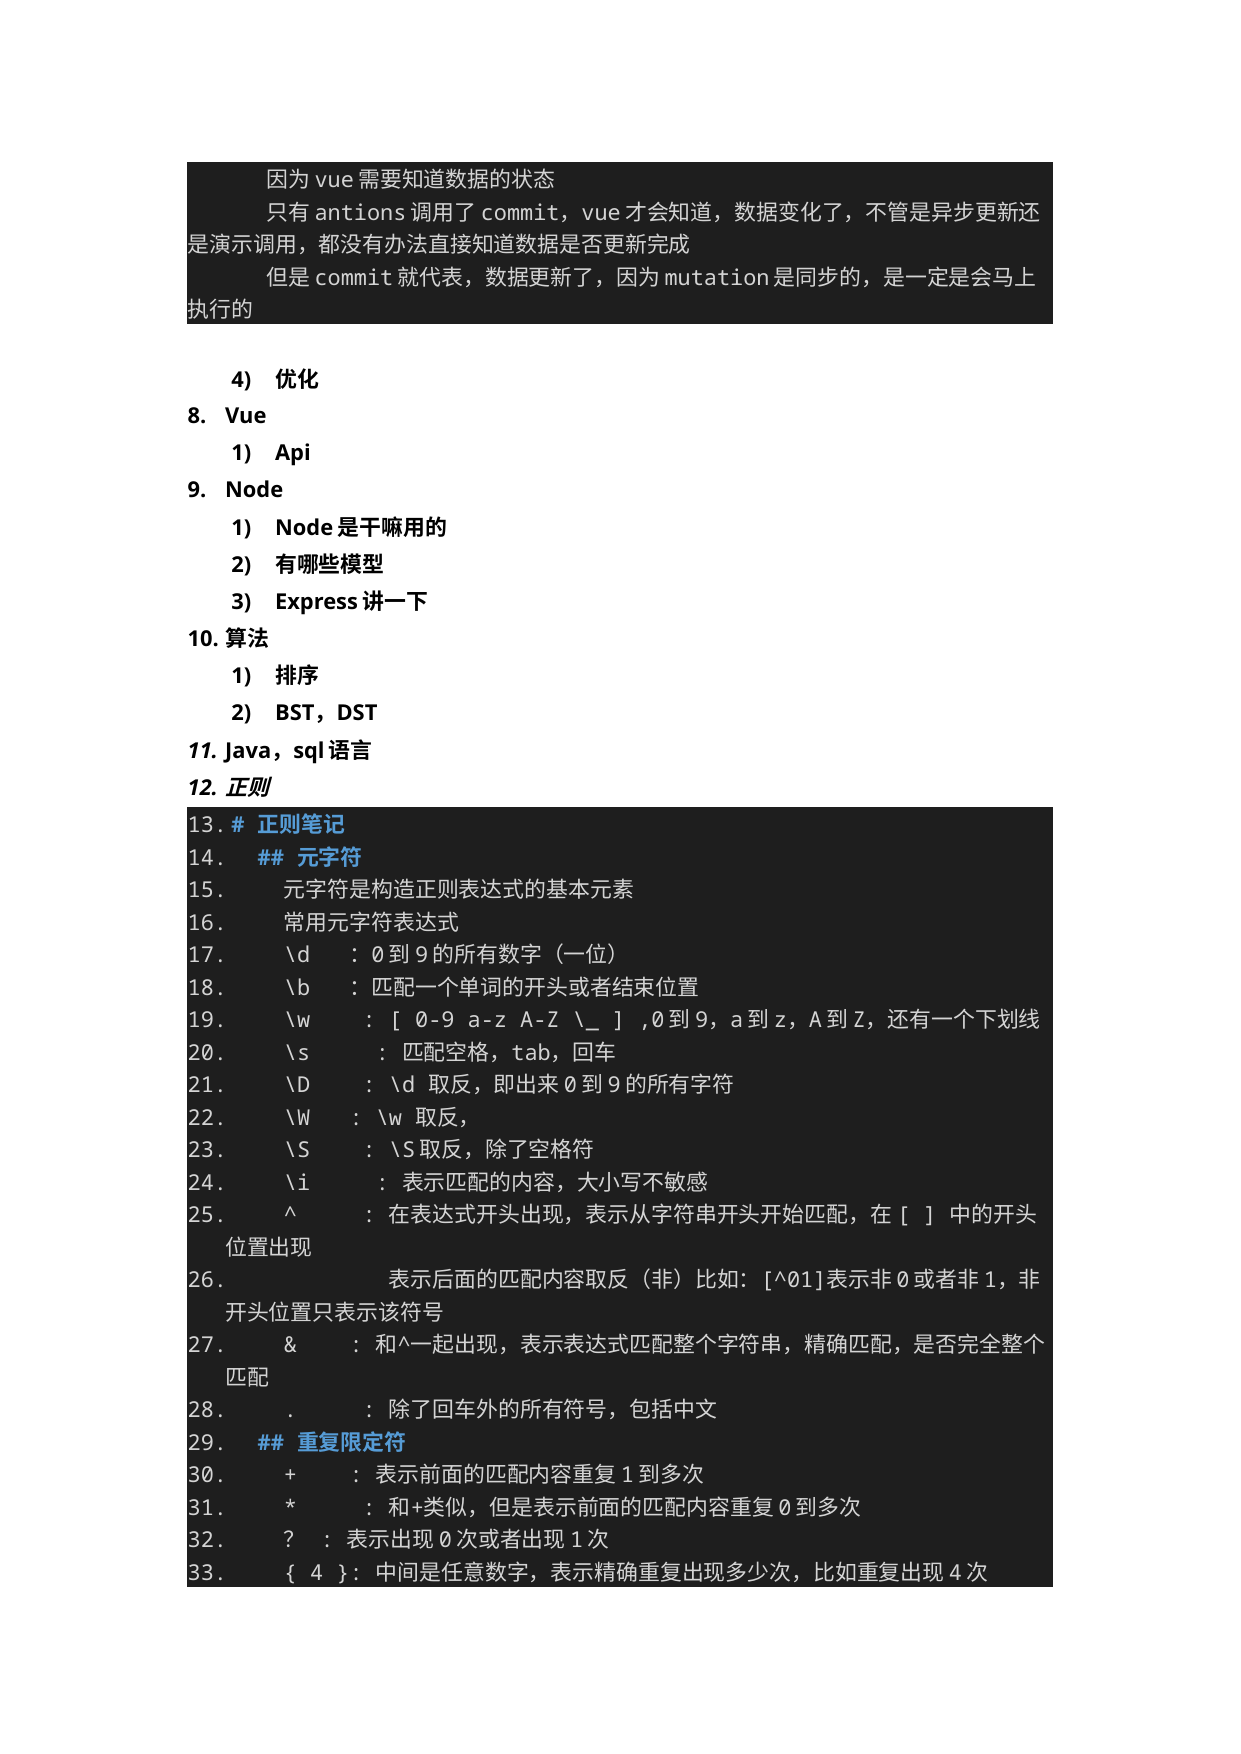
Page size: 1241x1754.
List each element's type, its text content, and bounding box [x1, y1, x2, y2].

list # 正则笔记 [187, 807, 1053, 839]
list * : 和+类似，但是表示前面的匹配内容重复0到多次 [187, 1489, 1053, 1522]
list \S : \S取反，除了空格符 [187, 1132, 1053, 1164]
list & : 和^一起出现，表示表达式匹配整个字符串，精确匹配，是否完全整个匹配 [187, 1327, 1053, 1392]
list 算法 [187, 621, 1053, 653]
list Api [231, 435, 1053, 468]
list 常用元字符表达式 [187, 904, 1053, 937]
list BST，DST [231, 695, 1053, 728]
list 有哪些模型 [231, 546, 1053, 579]
list Node [187, 472, 1053, 505]
list ^ : 在表达式开头出现，表示从字符串开头开始匹配，在 [ ] 中的开头位置出现 [187, 1197, 1053, 1262]
list . : 除了回车外的所有符号，包括中文 [187, 1392, 1053, 1424]
list ## 重复限定符 [187, 1424, 1053, 1457]
list + : 表示前面的匹配内容重复1到多次 [187, 1457, 1053, 1489]
list Vue [187, 398, 1053, 431]
list ## 元字符 [187, 839, 1053, 872]
list \d ：0到9的所有数字（一位） [187, 937, 1053, 969]
list 优化 [231, 361, 1053, 394]
list 表示后面的匹配内容取反（非）比如：[^01]表示非0或者非1，非开头位置只表示该符号 [187, 1262, 1053, 1327]
list Node是干嘛用的 [231, 509, 1053, 542]
list \i : 表示匹配的内容，大小写不敏感 [187, 1164, 1053, 1197]
list \b ：匹配一个单词的开头或者结束位置 [187, 969, 1053, 1002]
list 排序 [231, 658, 1053, 690]
list 正则 [187, 769, 1053, 802]
list Java，sql语言 [187, 732, 1053, 765]
list \s : 匹配空格，tab，回车 [187, 1034, 1053, 1067]
list 元字符是构造正则表达式的基本元素 [187, 872, 1053, 904]
list Express讲一下 [231, 583, 1053, 616]
list \D : \d 取反，即出来0到9的所有字符 [187, 1067, 1053, 1099]
list { 4 }: 中间是任意数字，表示精确重复出现多少次，比如重复出现4次 [187, 1554, 1053, 1587]
list \w : [ 0-9 a-z A-Z \_ ] ,0到9，a到z，A到Z，还有一个下划线 [187, 1002, 1053, 1034]
list ？ : 表示出现0次或者出现1次 [187, 1522, 1053, 1554]
text 因为vue需要知道数据的状态 [187, 162, 1053, 194]
list \W : \w 取反， [187, 1099, 1053, 1132]
text 但是commit就代表，数据更新了，因为mutation是同步的，是一定是会马上执行的 [187, 259, 1053, 324]
text 只有antions调用了commit，vue才会知道，数据变化了，不管是异步更新还是演示调用，都没有办法直接知道数据是否更新完成 [187, 194, 1053, 259]
